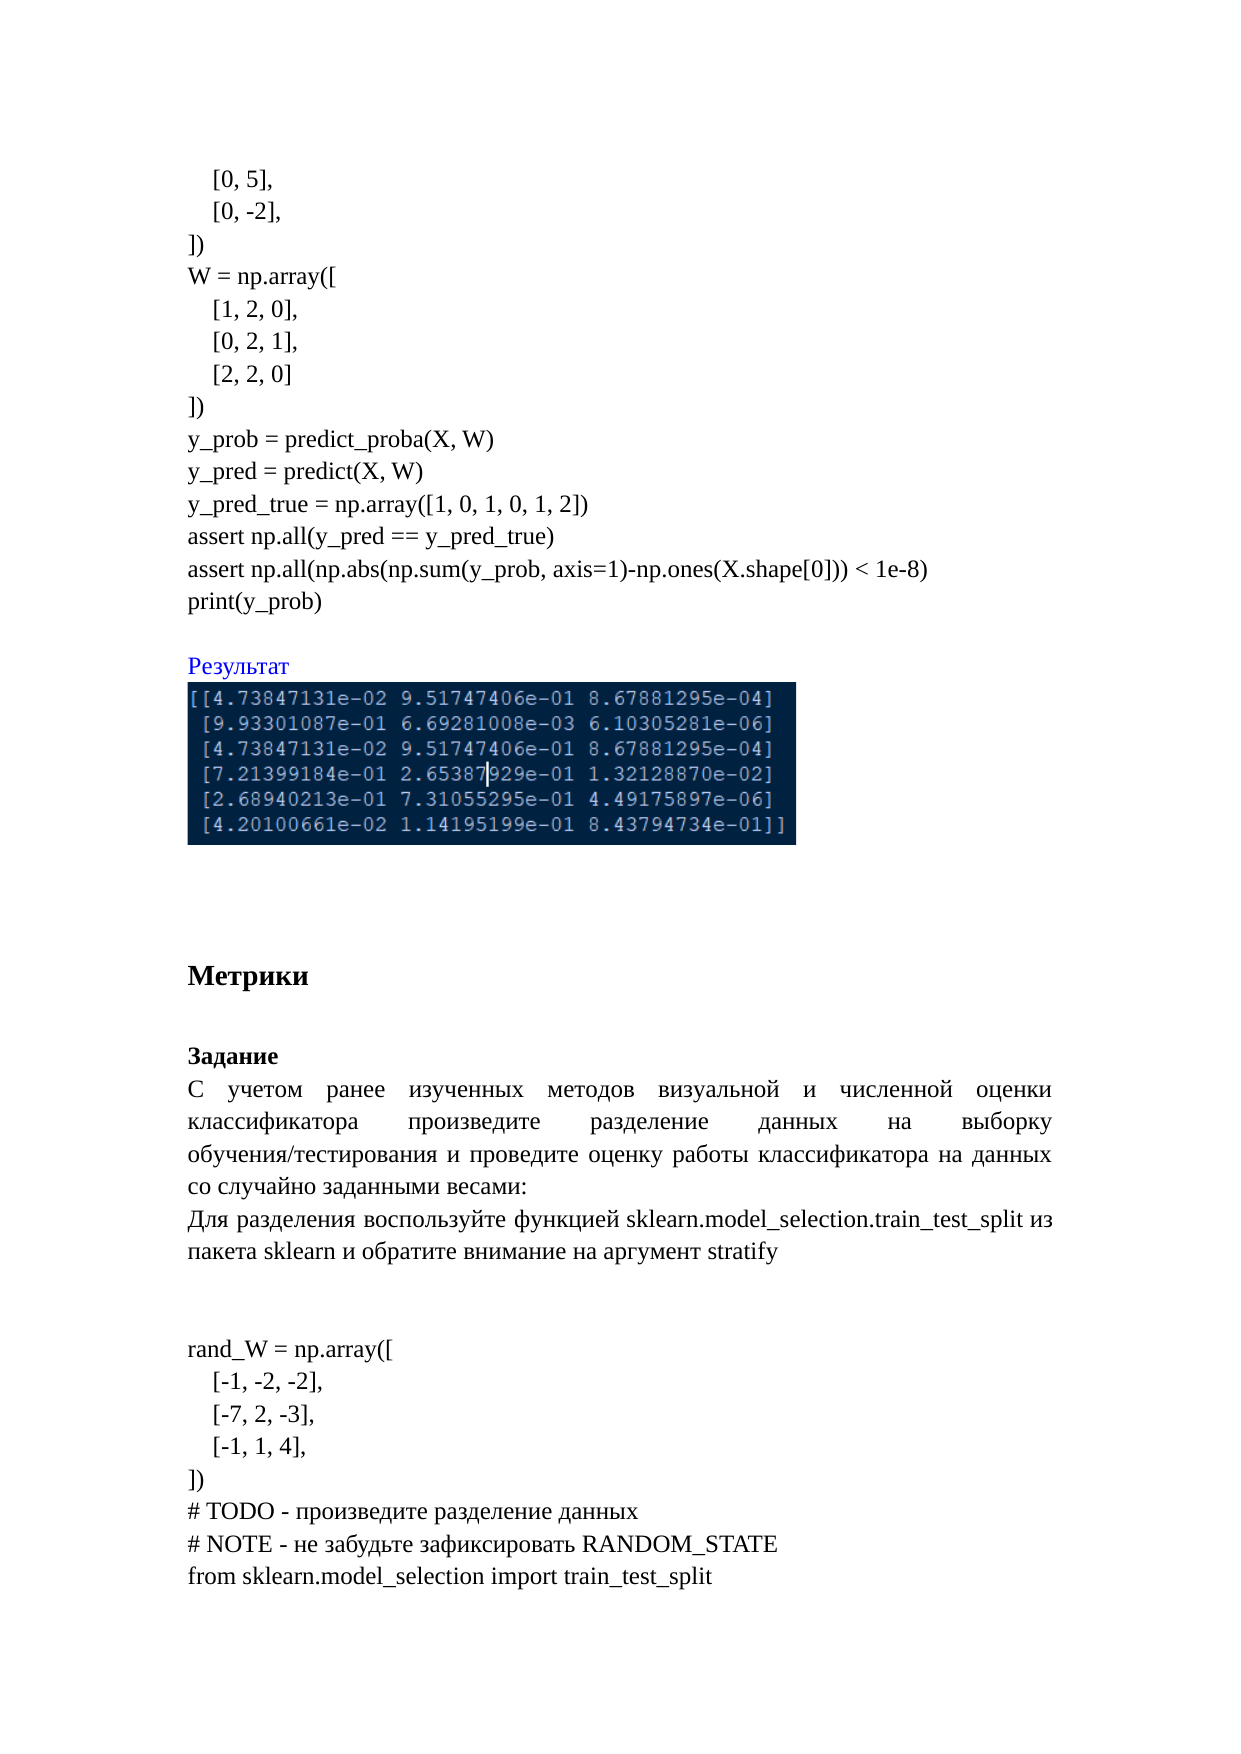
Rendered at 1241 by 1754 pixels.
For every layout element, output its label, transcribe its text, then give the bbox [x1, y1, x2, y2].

text [-1, -2, -2], [187, 1364, 1053, 1397]
text y_prob = predict_proba(X, W) [187, 422, 1053, 454]
text Метрики [187, 877, 1053, 1007]
text from sklearn.model_selection import train_test_split [187, 1559, 1053, 1592]
text y_pred_true = np.array([1, 0, 1, 0, 1, 2]) [187, 487, 1053, 519]
picture [187, 682, 797, 845]
text # NOTE - не забудьте зафиксировать RANDOM_STATE [187, 1527, 1053, 1559]
text [0, -2], [187, 194, 1053, 227]
text [-1, 1, 4], [187, 1429, 1053, 1462]
text [1, 2, 0], [187, 292, 1053, 324]
text С учетом ранее изученных методов визуальной и численной оценки классификатора произведите разделение данных на выборку обучения/тестирования и проведите оценку работы классификатора на данных со случайно заданными весами: [187, 1129, 1053, 1202]
subtitle Задание [187, 1007, 1053, 1072]
text rand_W = np.array([ [187, 1332, 1053, 1364]
text ]) [187, 1462, 1053, 1494]
text assert np.all(y_pred == y_pred_true) [187, 519, 1053, 552]
text assert np.all(np.abs(np.sum(y_prob, axis=1)-np.ones(X.shape[0])) < 1e-8) [187, 552, 1053, 584]
text # TODO - произведите разделение данных [187, 1494, 1053, 1527]
text [0, 2, 1], [187, 324, 1053, 357]
text ]) [187, 227, 1053, 259]
text W = np.array([ [187, 259, 1053, 292]
text [0, 5], [187, 162, 1053, 194]
text [2, 2, 0] [187, 357, 1053, 389]
text [-7, 2, -3], [187, 1397, 1053, 1429]
text print(y_prob) [187, 584, 1053, 617]
text ]) [187, 389, 1053, 422]
text Для разделения воспользуйте функцией sklearn.model_selection.train_test_split из пакета sklearn и обратите внимание на аргумент stratify [187, 1227, 1053, 1267]
text y_pred = predict(X, W) [187, 454, 1053, 487]
text С учетом ранее изученных методов визуальной и численной оценки классификатора произведите разделение данных на выборку обучения/тестирования и проведите оценку работы классификатора на данных со случайно заданными весами: [187, 1072, 1053, 1128]
text Результат [187, 649, 1053, 682]
